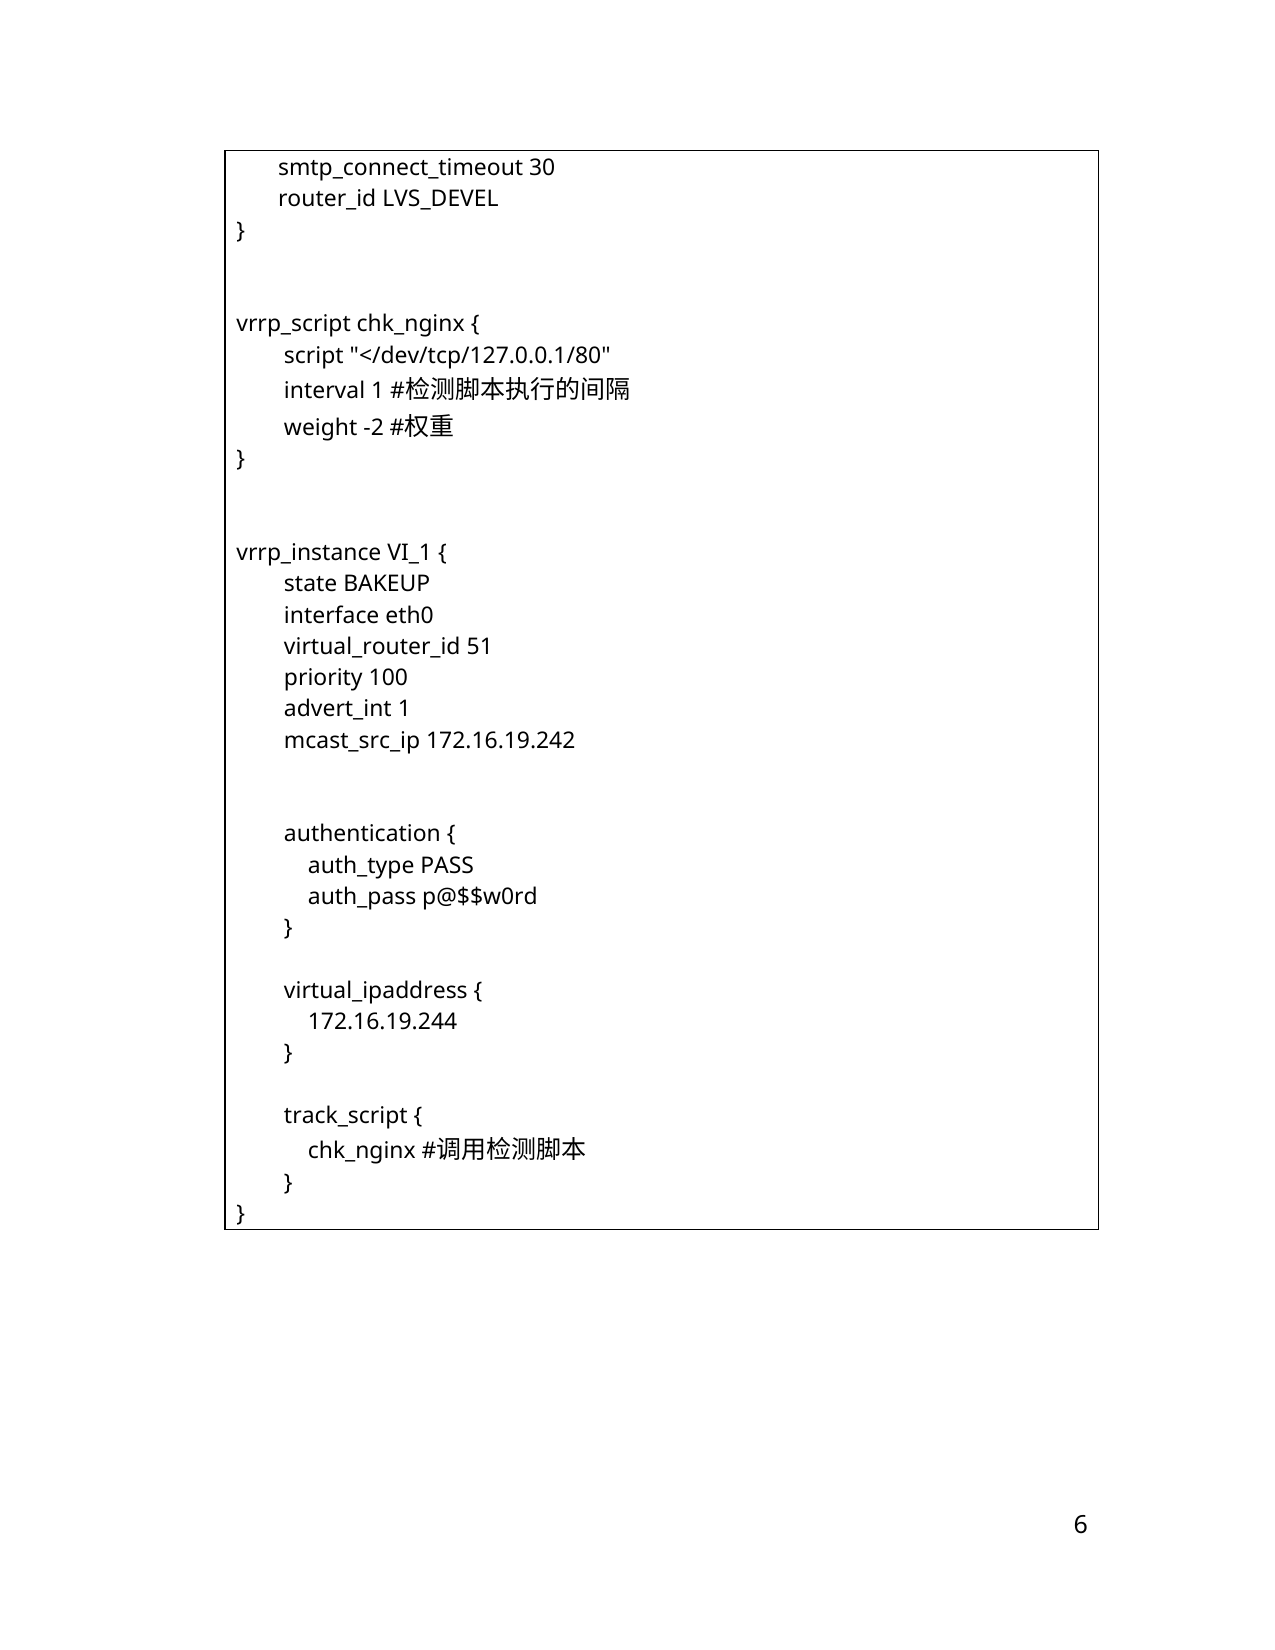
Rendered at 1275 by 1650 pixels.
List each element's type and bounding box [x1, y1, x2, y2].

table_cell [226, 151, 1098, 1228]
